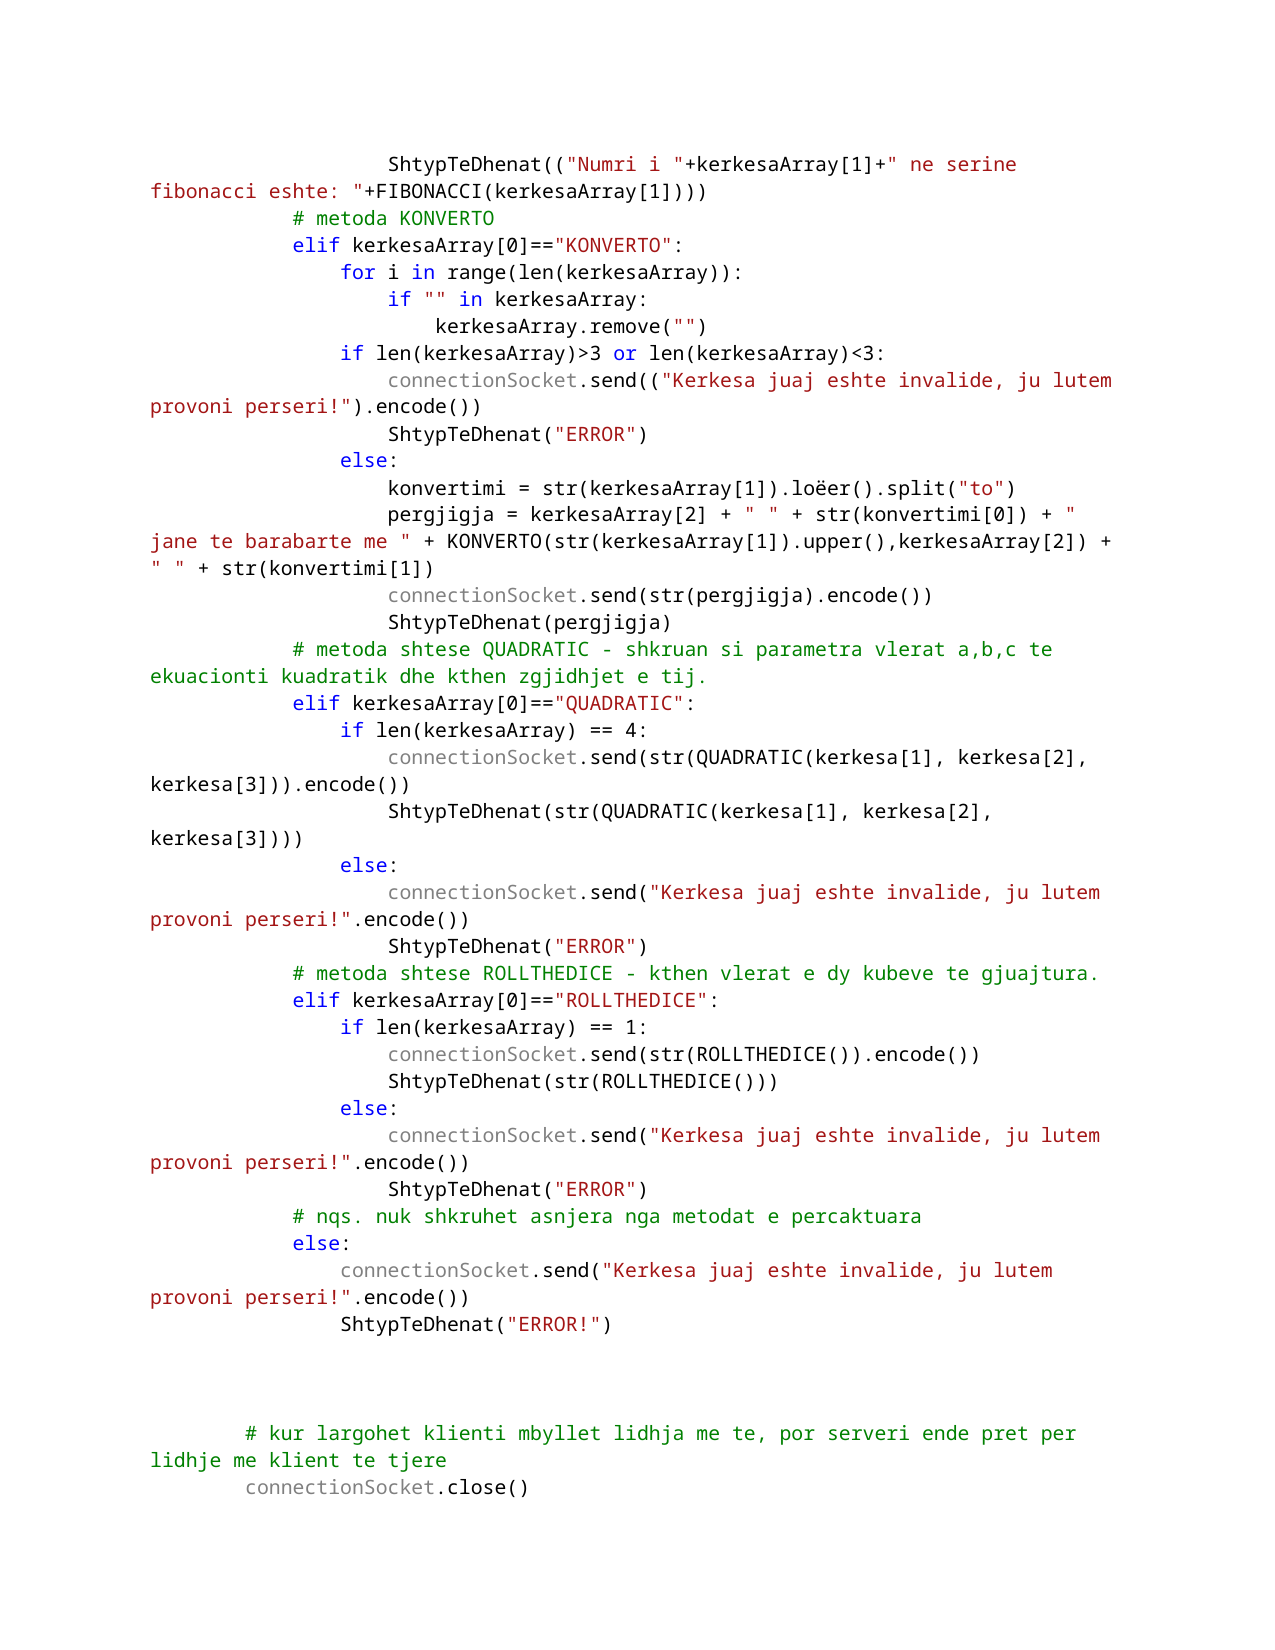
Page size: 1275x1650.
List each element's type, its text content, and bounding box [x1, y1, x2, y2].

text if len(kerkesaArray)>3 or len(kerkesaArray)<3: [150, 339, 1125, 366]
text # kur largohet klienti mbyllet lidhja me te, por serveri ende pret per lidhje me klient te tjere [150, 1419, 1125, 1473]
text ShtypTeDhenat(str(QUADRATIC(kerkesa[1], kerkesa[2], kerkesa[3]))) [150, 797, 1125, 851]
text connectionSocket.send(str(pergjigja).encode()) [150, 582, 1125, 609]
text ShtypTeDhenat(("Numri i "+kerkesaArray[1]+" ne serine fibonacci eshte: "+FIBONACCI(kerkesaArray[1]))) [150, 150, 1125, 204]
text ShtypTeDhenat(str(ROLLTHEDICE())) [150, 1067, 1125, 1094]
text ShtypTeDhenat("ERROR") [150, 932, 1125, 959]
text # nqs. nuk shkruhet asnjera nga metodat e percaktuara [150, 1202, 1125, 1229]
text ShtypTeDhenat("ERROR") [150, 1175, 1125, 1202]
text connectionSocket.send("Kerkesa juaj eshte invalide, ju lutem provoni perseri!".encode()) [150, 878, 1125, 932]
text connectionSocket.send("Kerkesa juaj eshte invalide, ju lutem provoni perseri!".encode()) [150, 1256, 1125, 1310]
text ShtypTeDhenat("ERROR!") [150, 1310, 1125, 1337]
text connectionSocket.close() [150, 1473, 1125, 1500]
text kerkesaArray.remove("") [150, 312, 1125, 339]
text connectionSocket.send(("Kerkesa juaj eshte invalide, ju lutem provoni perseri!").encode()) [150, 366, 1125, 420]
text else: [150, 851, 1125, 878]
text else: [150, 1229, 1125, 1256]
text # metoda KONVERTO [150, 204, 1125, 231]
text # metoda shtese ROLLTHEDICE - kthen vlerat e dy kubeve te gjuajtura. [150, 959, 1125, 986]
text connectionSocket.send("Kerkesa juaj eshte invalide, ju lutem provoni perseri!".encode()) [150, 1121, 1125, 1175]
text if len(kerkesaArray) == 1: [150, 1013, 1125, 1040]
text elif kerkesaArray[0]=="QUADRATIC": [150, 689, 1125, 717]
text elif kerkesaArray[0]=="ROLLTHEDICE": [150, 986, 1125, 1013]
text ShtypTeDhenat(pergjigja) [150, 609, 1125, 636]
text for i in range(len(kerkesaArray)): [150, 258, 1125, 285]
text connectionSocket.send(str(ROLLTHEDICE()).encode()) [150, 1040, 1125, 1067]
text if "" in kerkesaArray: [150, 285, 1125, 312]
text pergjigja = kerkesaArray[2] + " " + str(konvertimi[0]) + " jane te barabarte me " + KONVERTO(str(kerkesaArray[1]).upper(),kerkesaArray[2]) + " " + str(konvertimi[1]) [150, 501, 1125, 582]
text elif kerkesaArray[0]=="KONVERTO": [150, 231, 1125, 258]
text connectionSocket.send(str(QUADRATIC(kerkesa[1], kerkesa[2], kerkesa[3])).encode()) [150, 743, 1125, 797]
text else: [150, 447, 1125, 474]
text if len(kerkesaArray) == 4: [150, 717, 1125, 743]
text else: [150, 1094, 1125, 1121]
text konvertimi = str(kerkesaArray[1]).loëer().split("to") [150, 474, 1125, 501]
text # metoda shtese QUADRATIC - shkruan si parametra vlerat a,b,c te ekuacionti kuadratik dhe kthen zgjidhjet e tij. [150, 636, 1125, 689]
text ShtypTeDhenat("ERROR") [150, 420, 1125, 447]
